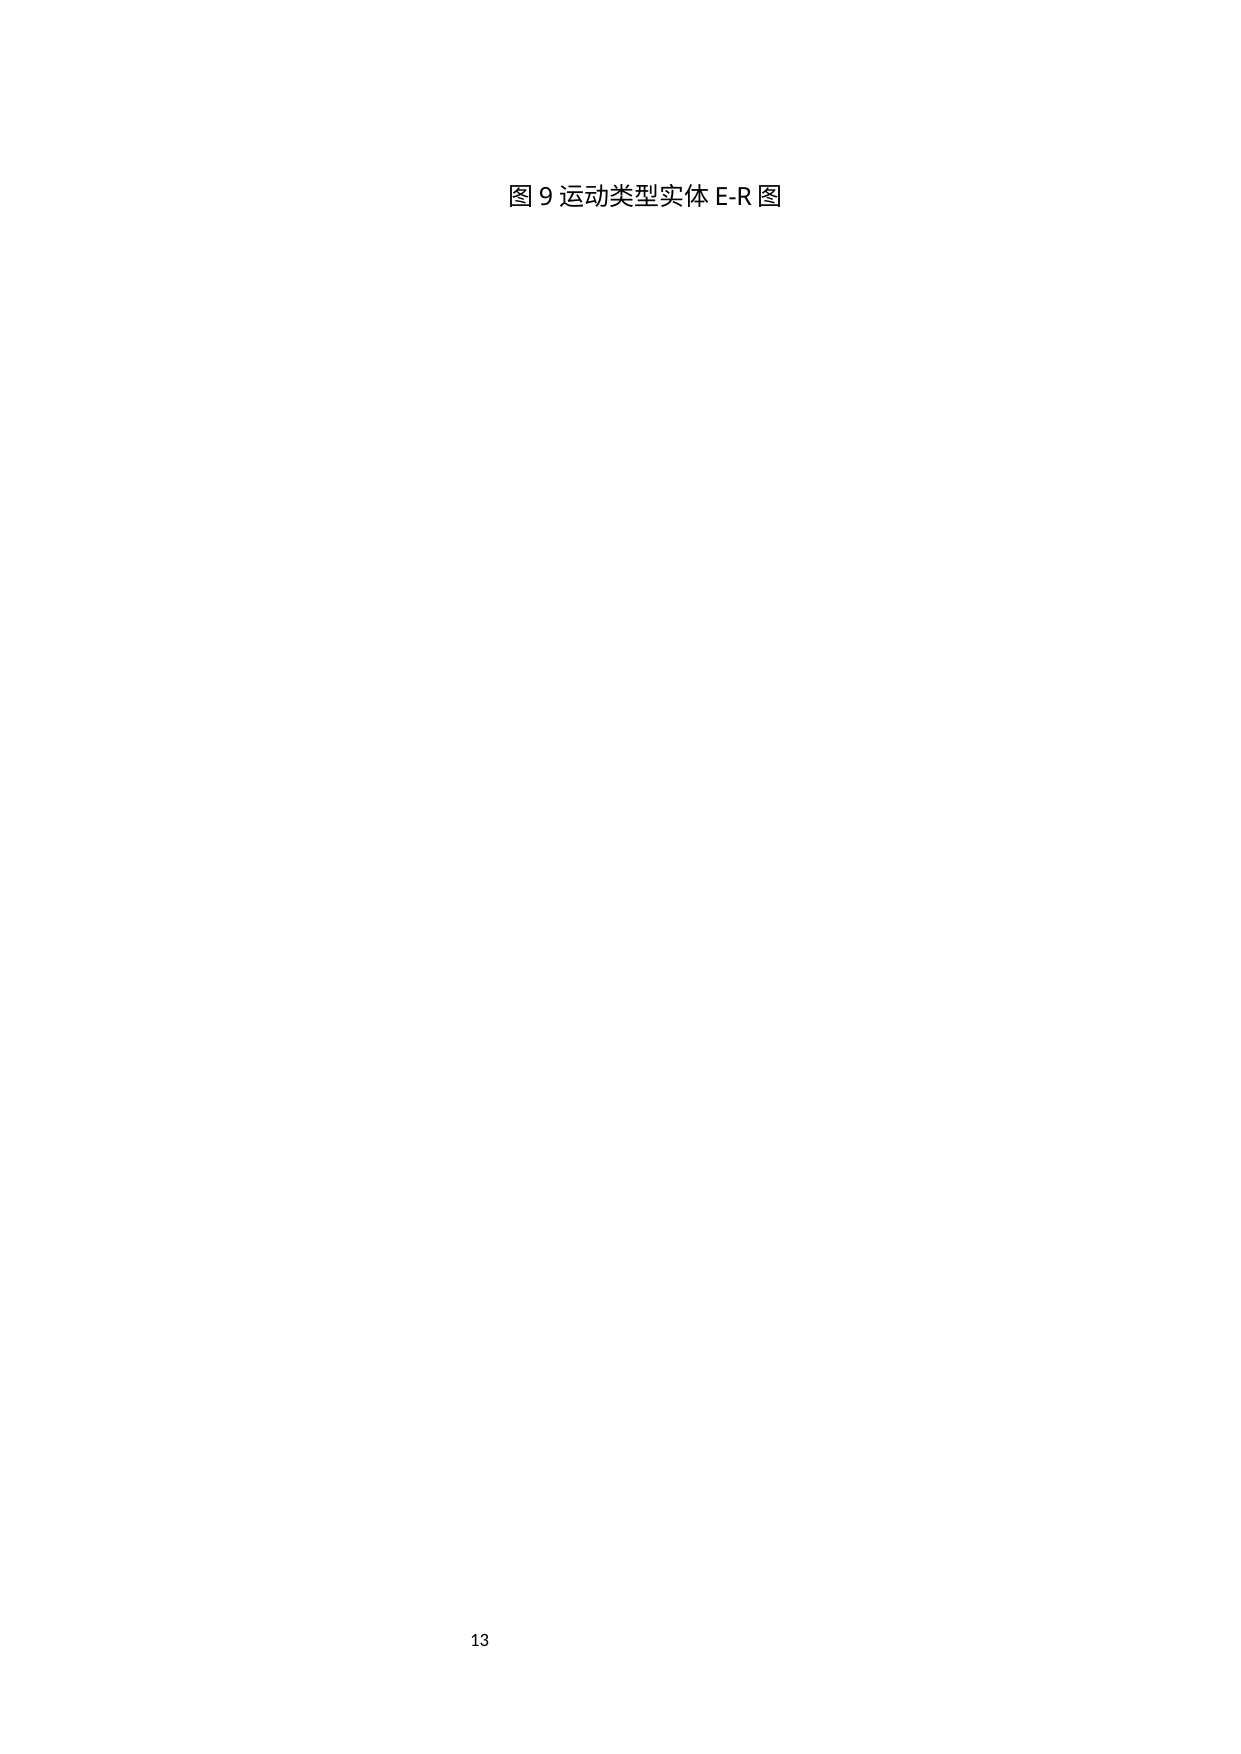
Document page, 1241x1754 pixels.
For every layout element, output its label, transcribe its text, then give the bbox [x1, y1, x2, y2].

text 图9 运动类型实体E-R图 [187, 162, 1053, 227]
